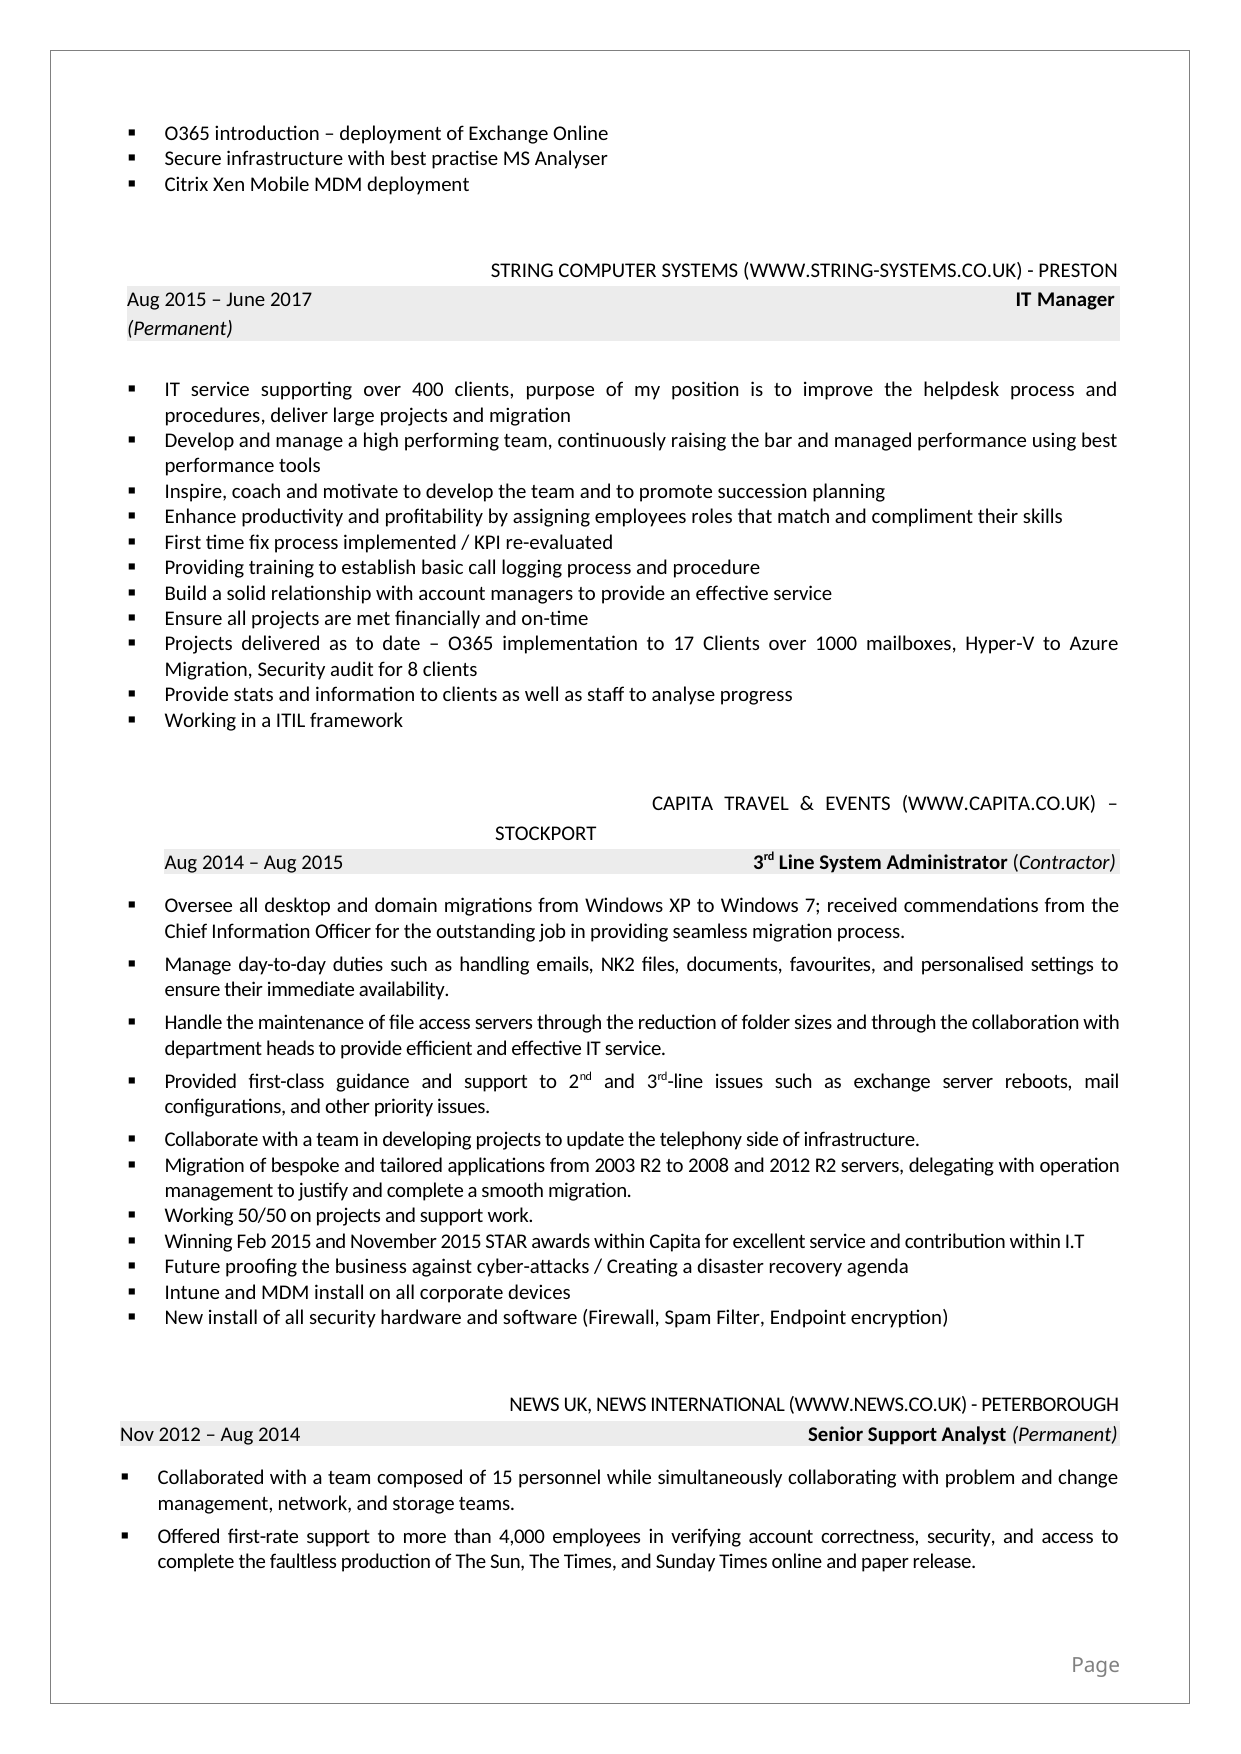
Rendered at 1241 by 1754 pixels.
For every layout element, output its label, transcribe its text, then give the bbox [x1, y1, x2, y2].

text Aug 2014 – Aug 2015 3rd Line System Administrator (Contractor) [164, 849, 1120, 874]
list Handle the maintenance of file access servers through the reduction of folder sizes and through the collaboration with department heads to provide efficient and effective IT service. [127, 1009, 1120, 1060]
list Inspire, coach and motivate to develop the team and to promote succession planning [127, 478, 1120, 503]
list Offered first-rate support to more than 4,000 employees in verifying account correctness, security, and access to complete the faultless production of The Sun, The Times, and Sunday Times online and paper release. [120, 1523, 1120, 1574]
list First time fix process implemented / KPI re-evaluated [127, 529, 1120, 554]
list Provide stats and information to clients as well as staff to analyse progress [127, 681, 1120, 707]
list Manage day-to-day duties such as handling emails, NK2 files, documents, favourites, and personalised settings to ensure their immediate availability. [127, 951, 1120, 1002]
list Collaborated with a team composed of 15 personnel while simultaneously collaborating with problem and change management, network, and storage teams. [120, 1464, 1120, 1515]
list Build a solid relationship with account managers to provide an effective service [127, 580, 1120, 605]
list Future proofing the business against cyber-attacks / Creating a disaster recovery agenda [127, 1253, 1120, 1279]
list Oversee all desktop and domain migrations from Windows XP to Windows 7; received commendations from the Chief Information Officer for the outstanding job in providing seamless migration process. [127, 893, 1120, 943]
list Provided first-class guidance and support to 2nd and 3rd-line issues such as exchange server reboots, mail configurations, and other priority issues. [127, 1068, 1120, 1119]
list Providing training to establish basic call logging process and procedure [127, 554, 1120, 580]
list Winning Feb 2015 and November 2015 STAR awards within Capita for excellent service and contribution within I.T [127, 1228, 1120, 1253]
list Projects delivered as to date – O365 implementation to 17 Clients over 1000 mailboxes, Hyper-V to Azure Migration, Security audit for 8 clients [127, 631, 1120, 681]
list Migration of bespoke and tailored applications from 2003 R2 to 2008 and 2012 R2 servers, delegating with operation management to justify and complete a smooth migration. [127, 1152, 1120, 1203]
text CAPITA Travel & Events (www.capita.co.uk) – Stockport [495, 791, 1120, 845]
list Working in a ITIL framework [127, 707, 1120, 732]
list Collaborate with a team in developing projects to update the telephony side of infrastructure. [127, 1126, 1120, 1152]
text Nov 2012 – Aug 2014 Senior Support Analyst (Permanent) [120, 1421, 1120, 1446]
list Ensure all projects are met financially and on-time [127, 605, 1120, 631]
list Intune and MDM install on all corporate devices [127, 1279, 1120, 1304]
list IT service supporting over 400 clients, purpose of my position is to improve the helpdesk process and procedures, deliver large projects and migration [127, 376, 1120, 427]
text Aug 2015 – June 2017 IT Manager (Permanent) [127, 286, 1120, 341]
list Enhance productivity and profitability by assigning employees roles that match and compliment their skills [127, 503, 1120, 529]
list Secure infrastructure with best practise MS Analyser [127, 145, 1120, 171]
list Citrix Xen Mobile MDM deployment [127, 171, 1120, 196]
text STRING COMPUTER SYSTEMS (WWW.STRING-SYSTEMS.CO.UK) - PRESTON [420, 257, 1120, 283]
list Working 50/50 on projects and support work. [127, 1203, 1120, 1228]
text News UK, News International (www.news.co.uk) - Peterborough [120, 1392, 1120, 1417]
list Develop and manage a high performing team, continuously raising the bar and managed performance using best performance tools [127, 427, 1120, 478]
list O365 introduction – deployment of Exchange Online [127, 120, 1120, 145]
list New install of all security hardware and software (Firewall, Spam Filter, Endpoint encryption) [127, 1304, 1120, 1330]
